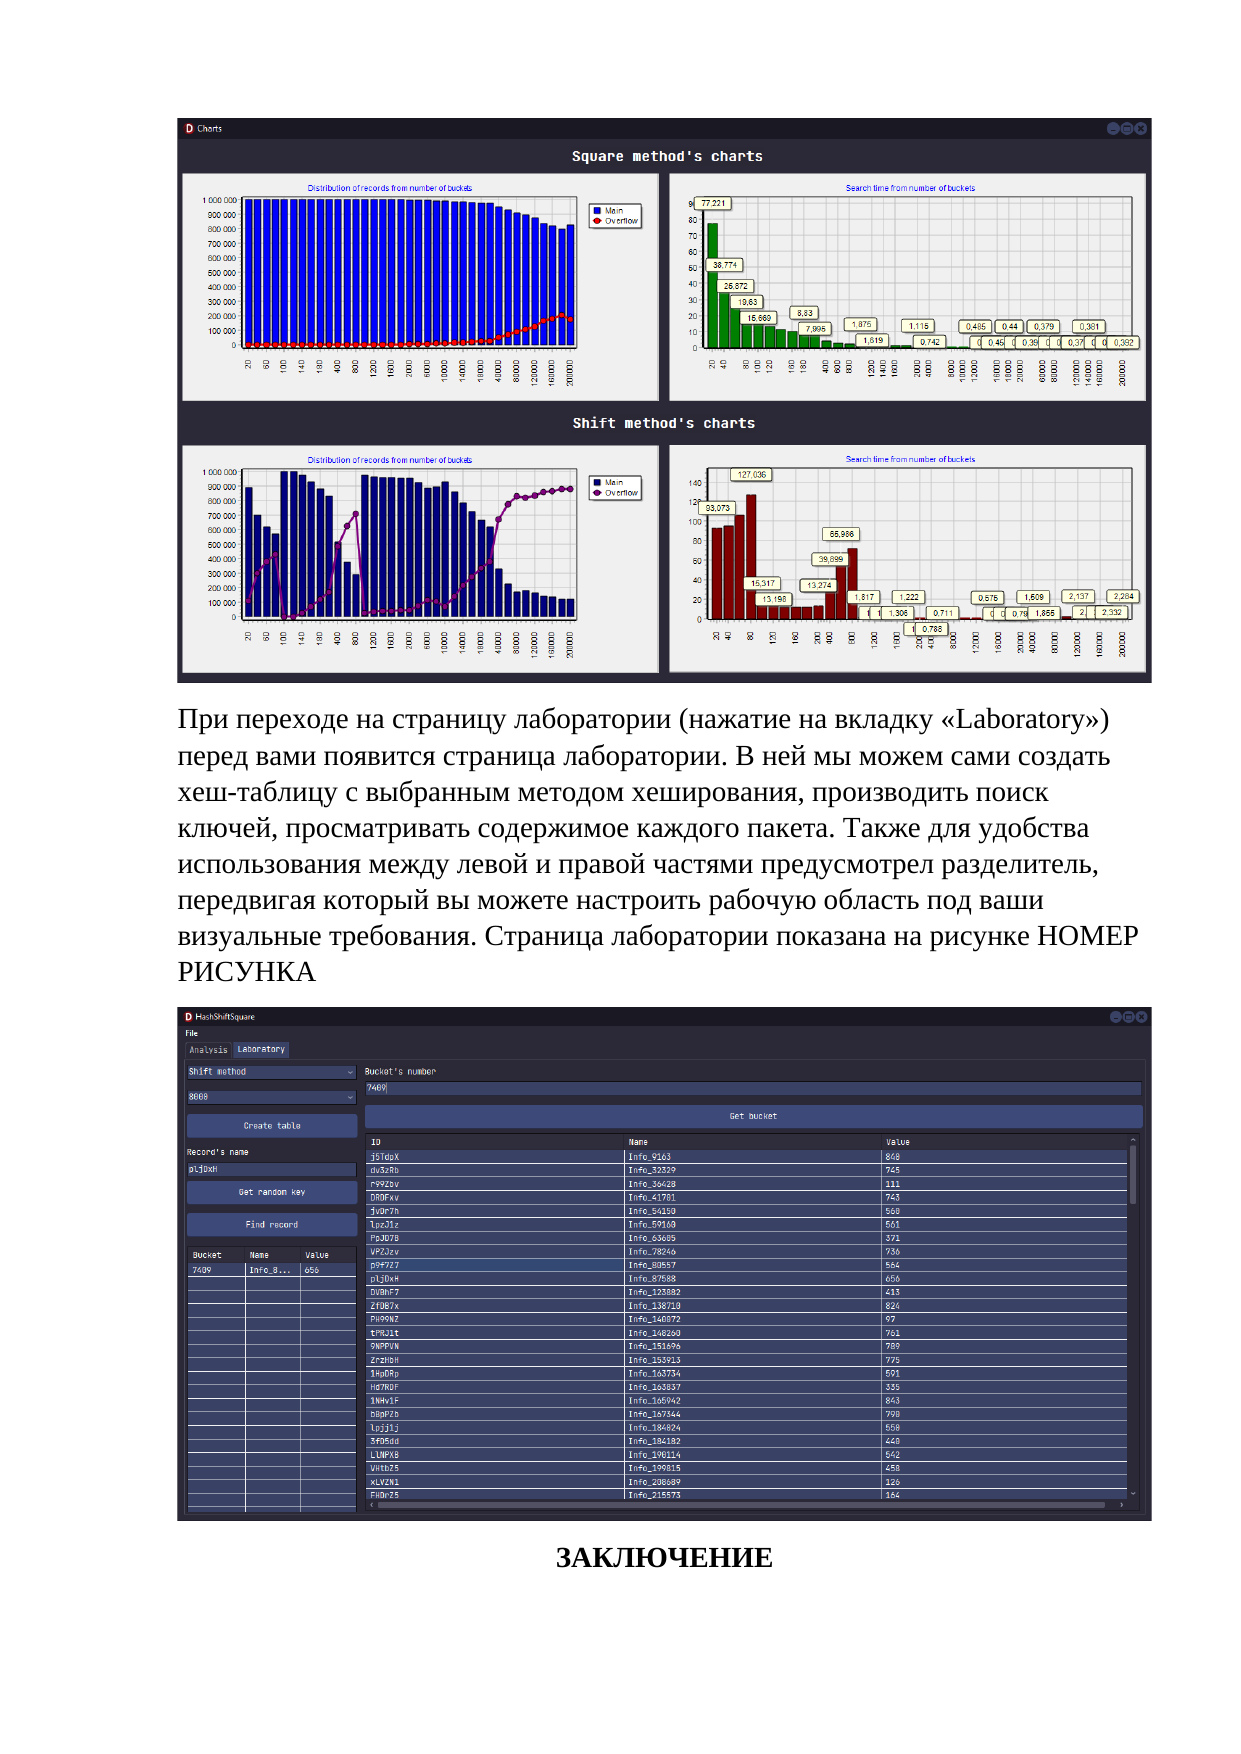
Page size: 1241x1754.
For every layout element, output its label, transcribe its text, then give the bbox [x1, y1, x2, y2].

picture [177, 1007, 1152, 1521]
picture [177, 118, 1152, 683]
text При переходе на страницу лаборатории (нажатие на вкладку «Laboratory») перед вами появится страница лаборатории. В ней мы можем сами создать хеш-таблицу с выбранным методом хеширования, производить поиск ключей, просматривать содержимое каждого пакета. Также для удобства использования между левой и правой частями предусмотрел разделитель, передвигая который вы можете настроить рабочую область под ваши визуальные требования. Страница лаборатории показана на рисунке НОМЕР РИСУНКА [177, 701, 1152, 988]
subtitle ЗАКЛЮЧЕНИЕ [177, 1540, 1152, 1573]
